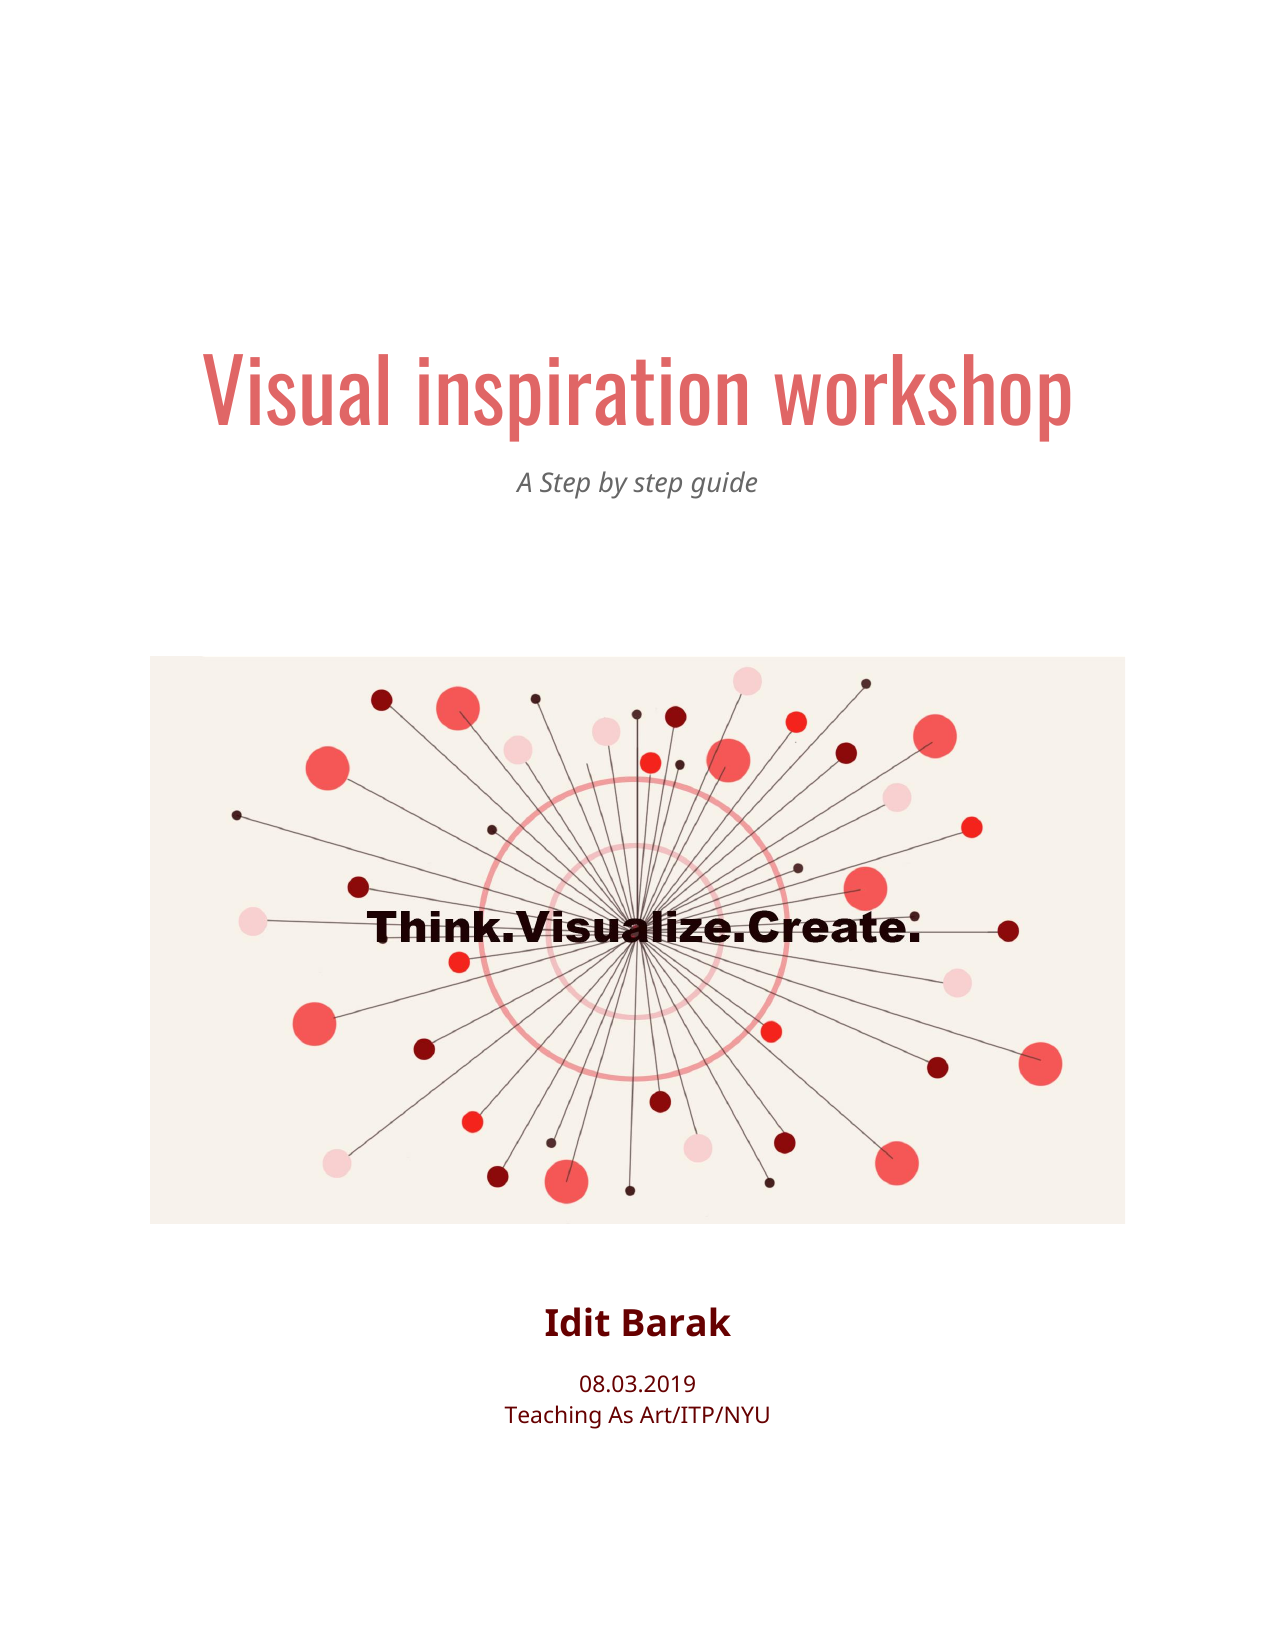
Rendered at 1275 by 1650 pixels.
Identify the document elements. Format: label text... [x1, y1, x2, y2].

picture [150, 656, 1125, 1224]
subtitle A Step by step guide [150, 463, 1125, 500]
text Idit Barak [150, 1296, 1125, 1347]
text Teaching As Art/ITP/NYU [150, 1399, 1125, 1431]
title Visual inspiration workshop [150, 321, 1125, 451]
text 08.03.2019 [150, 1368, 1125, 1399]
